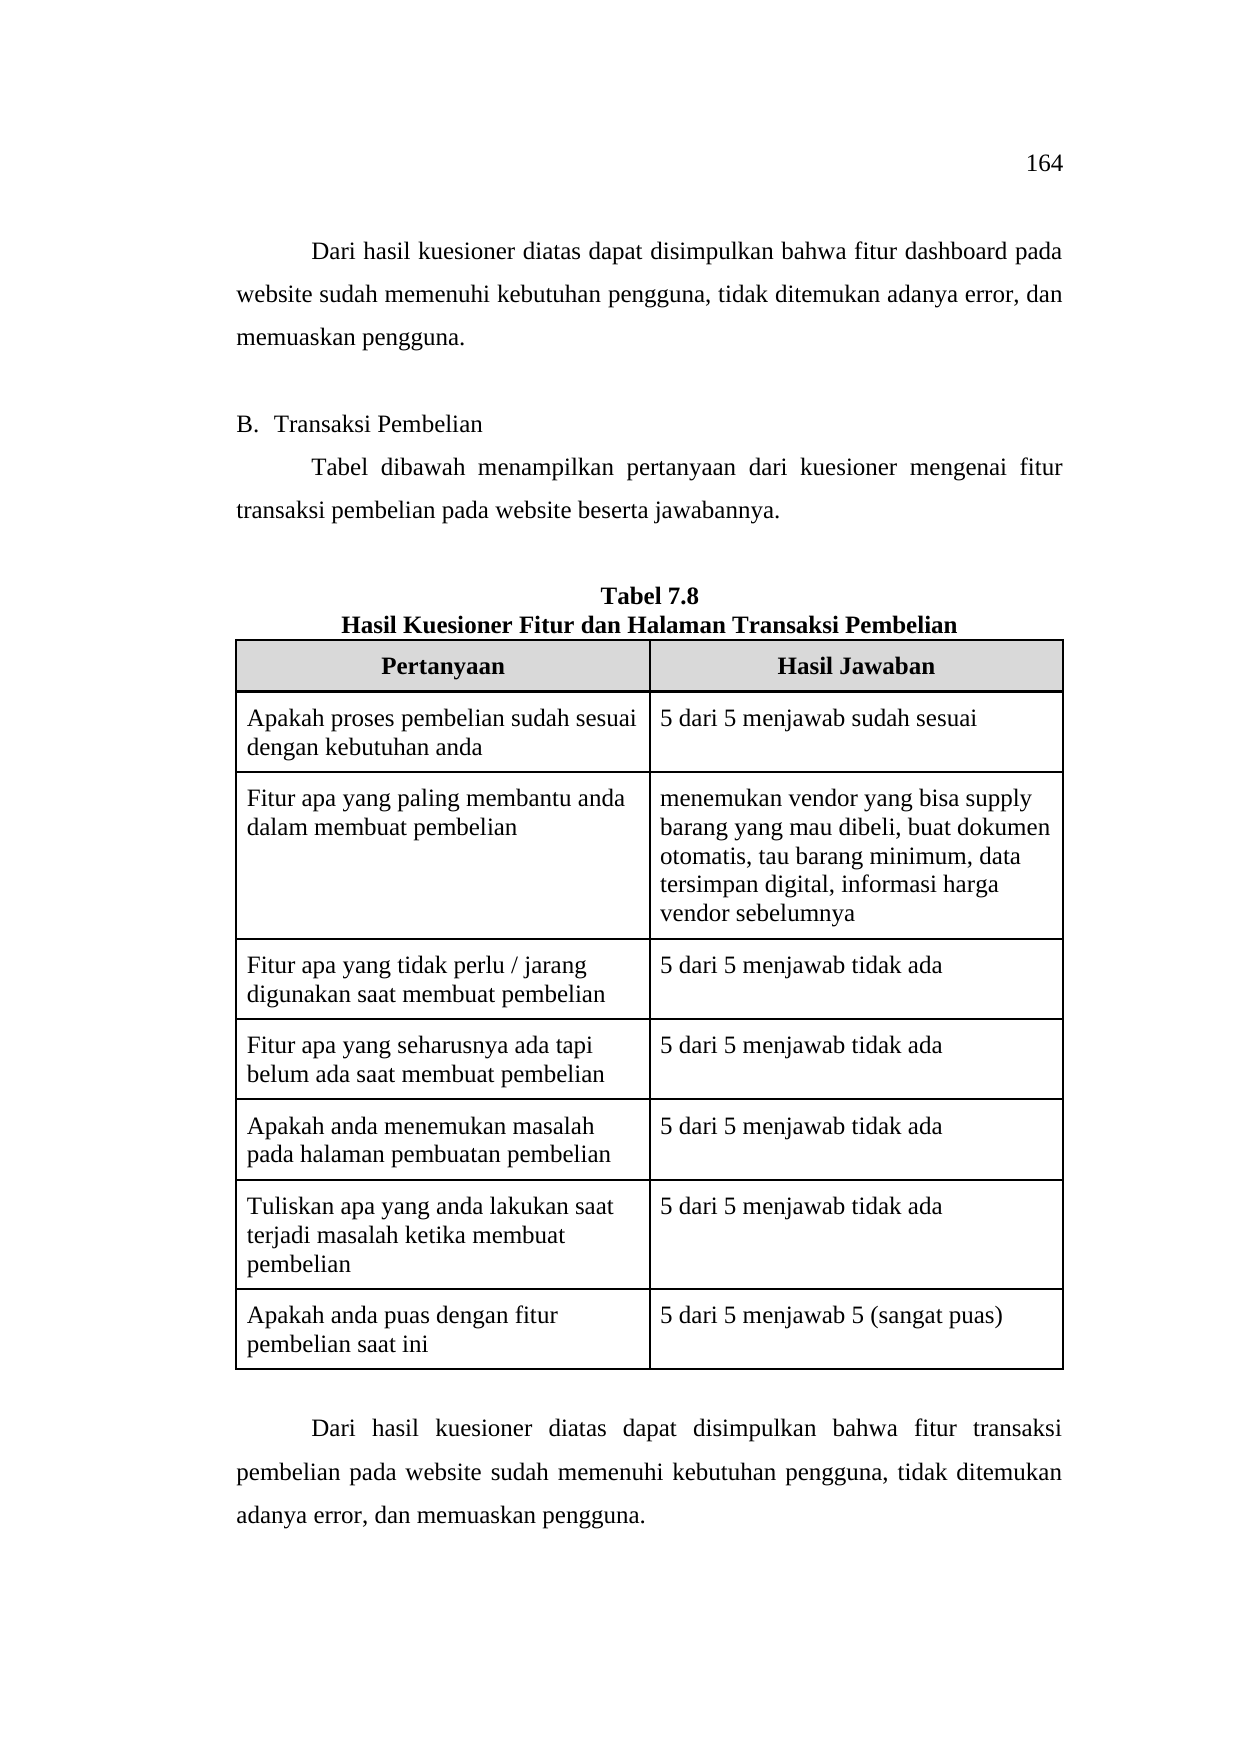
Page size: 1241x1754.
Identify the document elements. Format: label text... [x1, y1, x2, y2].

table_cell Fitur apa yang seharusnya ada tapi belum ada saat membuat pembelian [237, 1020, 649, 1098]
text Tabel 7.8 [236, 581, 1063, 610]
table_cell Tuliskan apa yang anda lakukan saat terjadi masalah ketika membuat pembelian [237, 1181, 649, 1288]
text Dari hasil kuesioner diatas dapat disimpulkan bahwa fitur dashboard pada website sudah memenuhi kebutuhan pengguna, tidak ditemukan adanya error, dan memuaskan pengguna. [236, 236, 1063, 351]
table_header Pertanyaan [237, 641, 649, 690]
table_cell menemukan vendor yang bisa supply barang yang mau dibeli, buat dokumen otomatis, tau barang minimum, data tersimpan digital, informasi harga vendor sebelumnya [651, 773, 1062, 937]
text Dari hasil kuesioner diatas dapat disimpulkan bahwa fitur transaksi pembelian pada website sudah memenuhi kebutuhan pengguna, tidak ditemukan adanya error, dan memuaskan pengguna. [236, 1413, 1063, 1528]
table_header Hasil Jawaban [651, 641, 1062, 690]
text Tabel dibawah menampilkan pertanyaan dari kuesioner mengenai fitur transaksi pembelian pada website beserta jawabannya. [236, 452, 1063, 524]
list Transaksi Pembelian [236, 409, 1063, 437]
table_cell Apakah proses pembelian sudah sesuai dengan kebutuhan anda [237, 693, 649, 771]
table_cell 5 dari 5 menjawab 5 (sangat puas) [651, 1290, 1062, 1368]
table_cell Fitur apa yang tidak perlu / jarang digunakan saat membuat pembelian [237, 940, 649, 1018]
text Hasil Kuesioner Fitur dan Halaman Transaksi Pembelian [236, 610, 1063, 639]
table_cell 5 dari 5 menjawab tidak ada [651, 940, 1062, 1018]
table_cell Fitur apa yang paling membantu anda dalam membuat pembelian [237, 773, 649, 937]
table_cell Apakah anda puas dengan fitur pembelian saat ini [237, 1290, 649, 1368]
table_cell Apakah anda menemukan masalah pada halaman pembuatan pembelian [237, 1100, 649, 1179]
table_cell 5 dari 5 menjawab tidak ada [651, 1181, 1062, 1288]
table_cell 5 dari 5 menjawab tidak ada [651, 1020, 1062, 1098]
table_cell 5 dari 5 menjawab tidak ada [651, 1100, 1062, 1179]
table_cell 5 dari 5 menjawab sudah sesuai [651, 693, 1062, 771]
